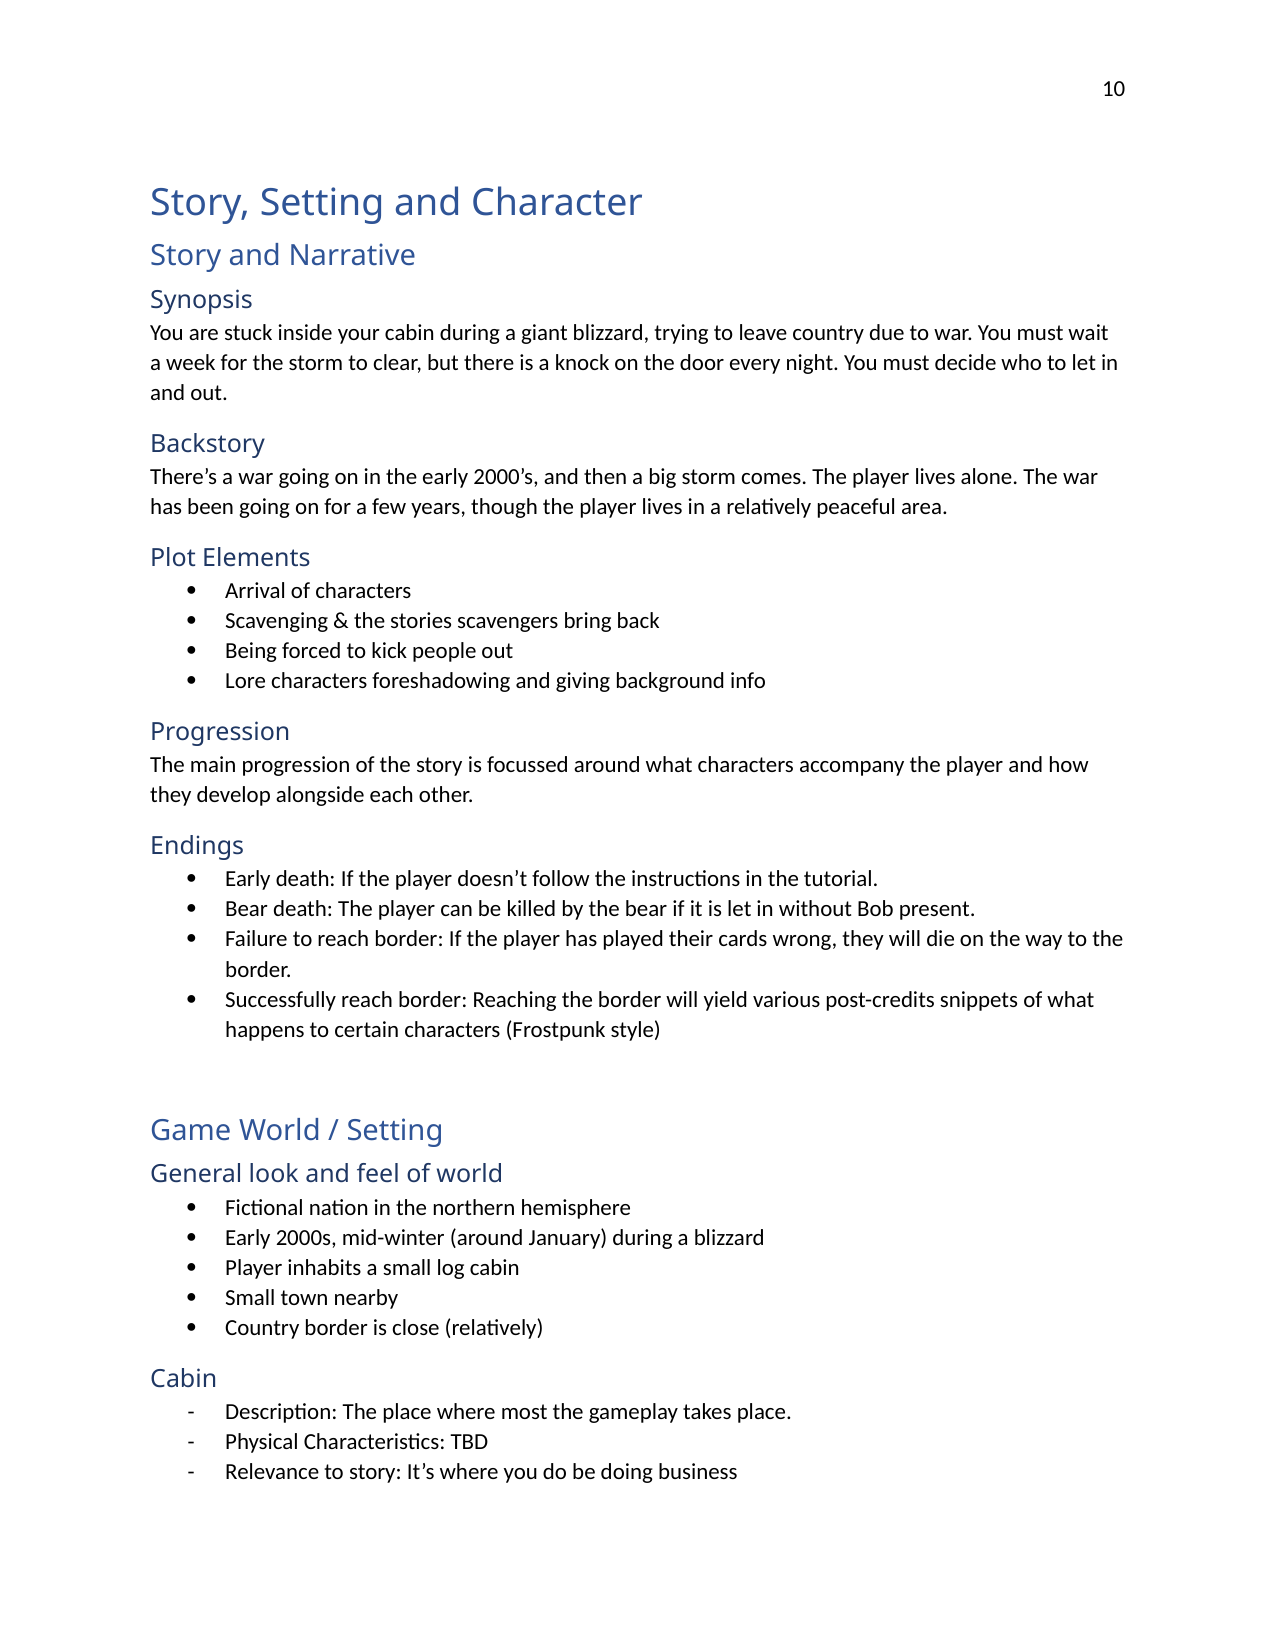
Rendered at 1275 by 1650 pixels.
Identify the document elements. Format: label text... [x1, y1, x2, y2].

text The main progression of the story is focussed around what characters accompany the player and how they develop alongside each other. [150, 750, 1125, 808]
list Early death: If the player doesn’t follow the instructions in the tutorial. [187, 864, 1125, 892]
list Bear death: The player can be killed by the bear if it is let in without Bob present. [187, 894, 1125, 922]
subtitle Progression [150, 713, 1125, 747]
list Small town nearby [187, 1283, 1125, 1311]
list Successfully reach border: Reaching the border will yield various post-credits snippets of what happens to certain characters (Frostpunk style) [187, 985, 1125, 1043]
list Relevance to story: It’s where you do be doing business [187, 1457, 1125, 1486]
list Early 2000s, mid-winter (around January) during a blizzard [187, 1223, 1125, 1251]
list Fictional nation in the northern hemisphere [187, 1193, 1125, 1221]
list Description: The place where most the gameplay takes place. [187, 1397, 1125, 1425]
list Scavenging & the stories scavengers bring back [187, 606, 1125, 634]
list Physical Characteristics: TBD [187, 1427, 1125, 1455]
subtitle Cabin [150, 1360, 1125, 1394]
text You are stuck inside your cabin during a giant blizzard, trying to leave country due to war. You must wait a week for the storm to clear, but there is a knock on the door every night. You must decide who to let in and out. [150, 318, 1125, 406]
subtitle Story and Narrative [150, 234, 1125, 274]
list Being forced to kick people out [187, 636, 1125, 664]
list Country border is close (relatively) [187, 1313, 1125, 1341]
subtitle Endings [150, 827, 1125, 861]
list Arrival of characters [187, 576, 1125, 604]
list Failure to reach border: If the player has played their cards wrong, they will die on the way to the border. [187, 924, 1125, 983]
subtitle Game World / Setting [150, 1109, 1125, 1148]
list Lore characters foreshadowing and giving background info [187, 667, 1125, 694]
subtitle Plot Elements [150, 539, 1125, 573]
list Player inhabits a small log cabin [187, 1253, 1125, 1281]
subtitle Story, Setting and Character [150, 175, 1125, 226]
text There’s a war going on in the early 2000’s, and then a big storm comes. The player lives alone. The war has been going on for a few years, though the player lives in a relatively peaceful area. [150, 462, 1125, 520]
subtitle General look and feel of world [150, 1156, 1125, 1190]
subtitle Backstory [150, 425, 1125, 459]
subtitle Synopsis [150, 281, 1125, 315]
